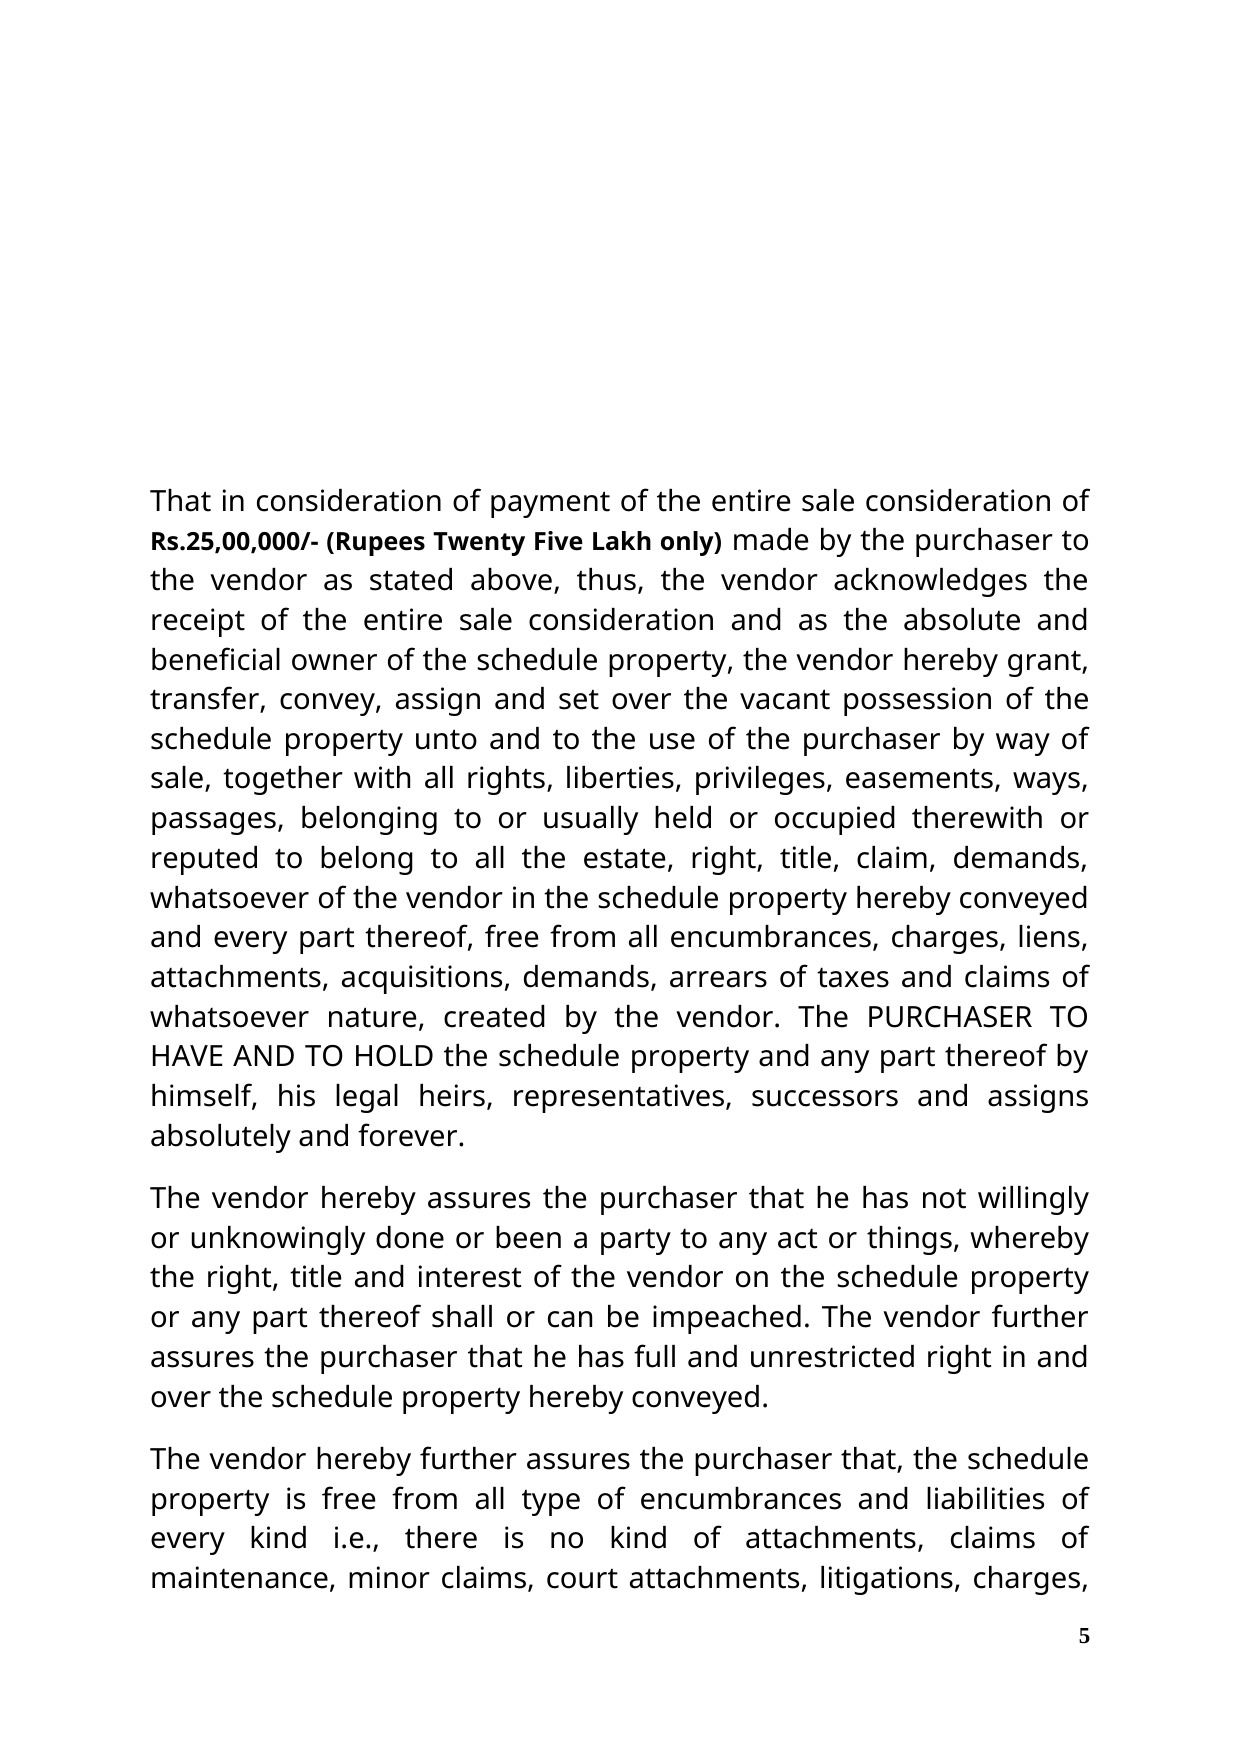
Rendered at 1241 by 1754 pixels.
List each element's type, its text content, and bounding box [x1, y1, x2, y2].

text The vendor hereby assures the purchaser that he has not willingly or unknowingly done or been a party to any act or things, whereby the right, title and interest of the vendor on the schedule property or any part thereof shall or can be impeached. The vendor further assures the purchaser that he has full and unrestricted right in and over the schedule property hereby conveyed. [150, 1177, 1090, 1416]
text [150, 1438, 1090, 1597]
text That in consideration of payment of the entire sale consideration of Rs.25,00,000/- (Rupees Twenty Five Lakh only) made by the purchaser to the vendor as stated above, thus, the vendor acknowledges the receipt of the entire sale consideration and as the absolute and beneficial owner of the schedule property, the vendor hereby grant, transfer, convey, assign and set over the vacant possession of the schedule property unto and to the use of the purchaser by way of sale, together with all rights, liberties, privileges, easements, ways, passages, belonging to or usually held or occupied therewith or reputed to belong to all the estate, right, title, claim, demands, whatsoever of the vendor in the schedule property hereby conveyed and every part thereof, free from all encumbrances, charges, liens, attachments, acquisitions, demands, arrears of taxes and claims of whatsoever nature, created by the vendor. The PURCHASER TO HAVE AND TO HOLD the schedule property and any part thereof by himself, his legal heirs, representatives, successors and assigns absolutely and forever. [150, 480, 1090, 1155]
